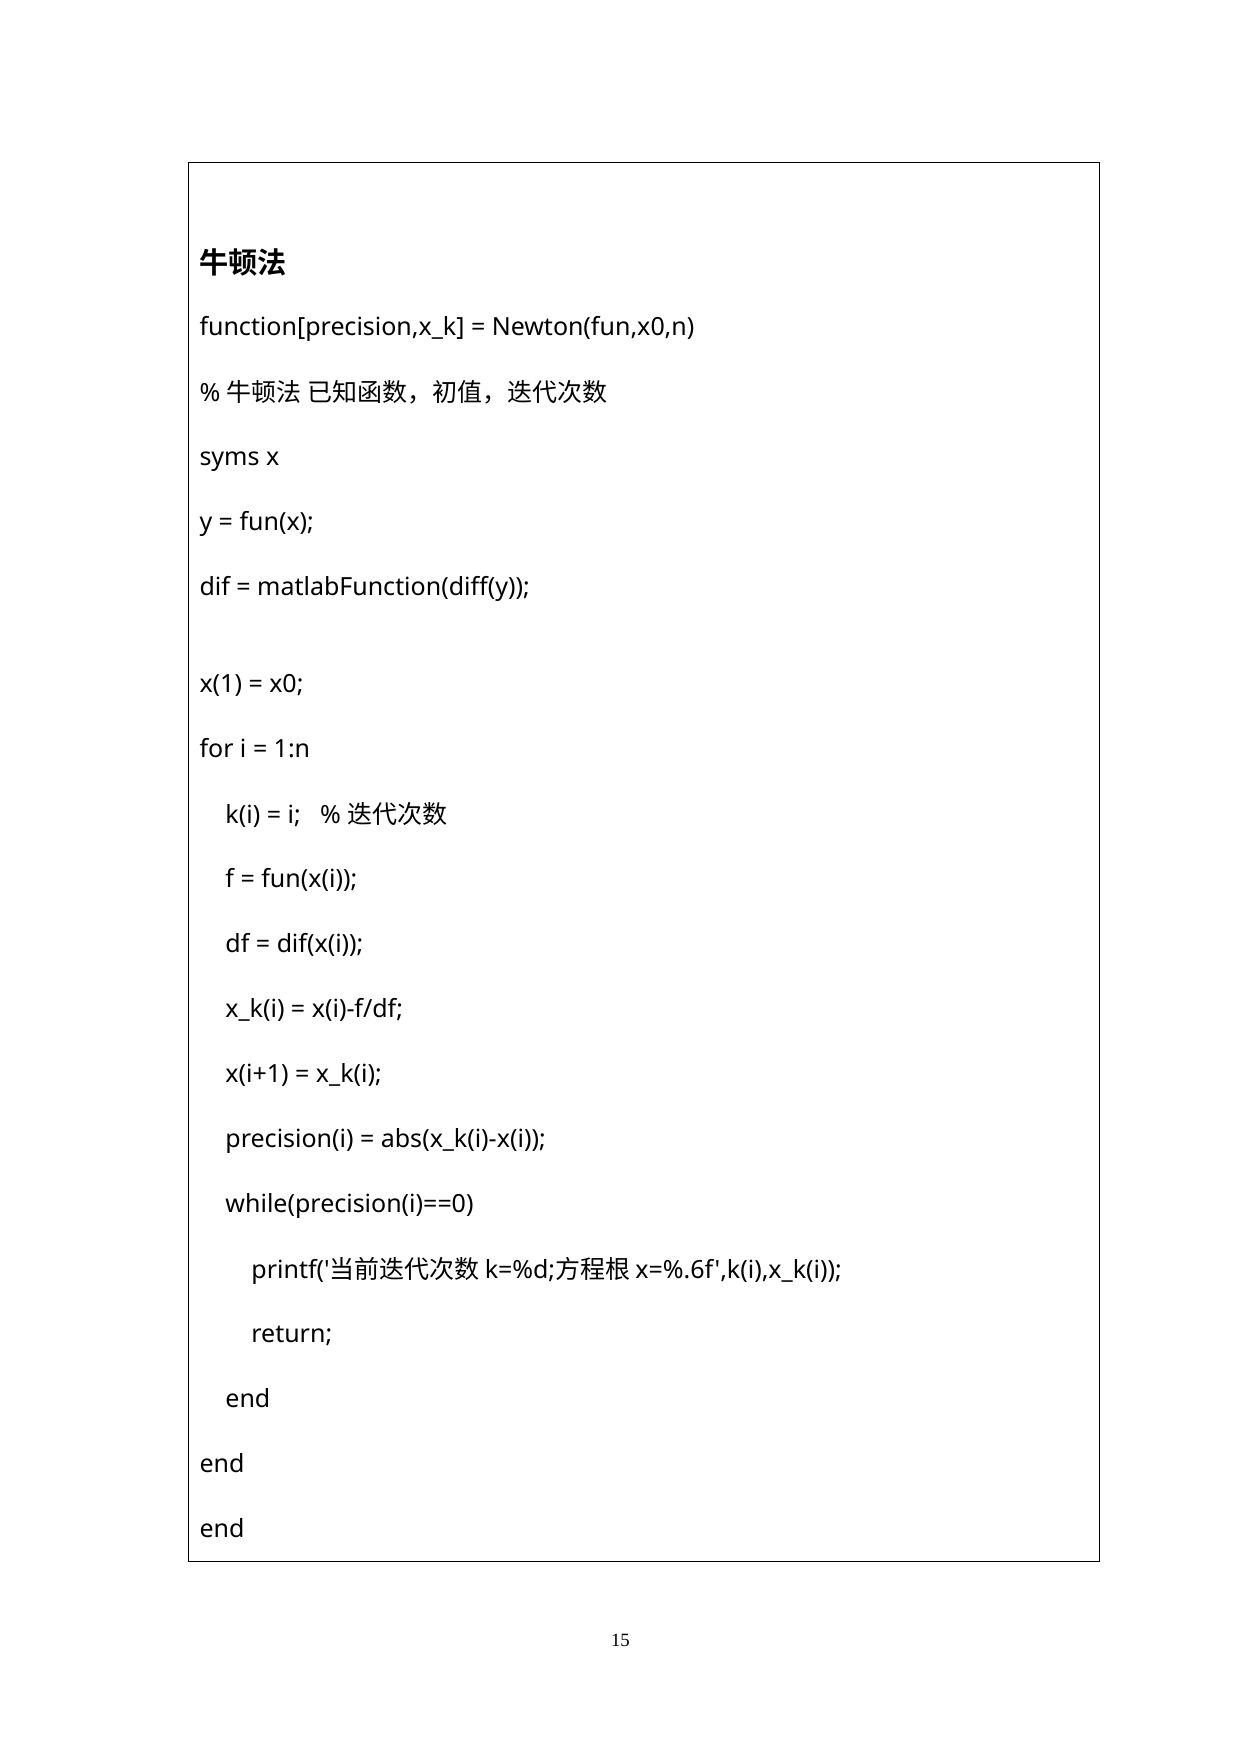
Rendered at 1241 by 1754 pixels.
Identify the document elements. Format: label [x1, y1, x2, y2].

table_header [189, 163, 1099, 1561]
